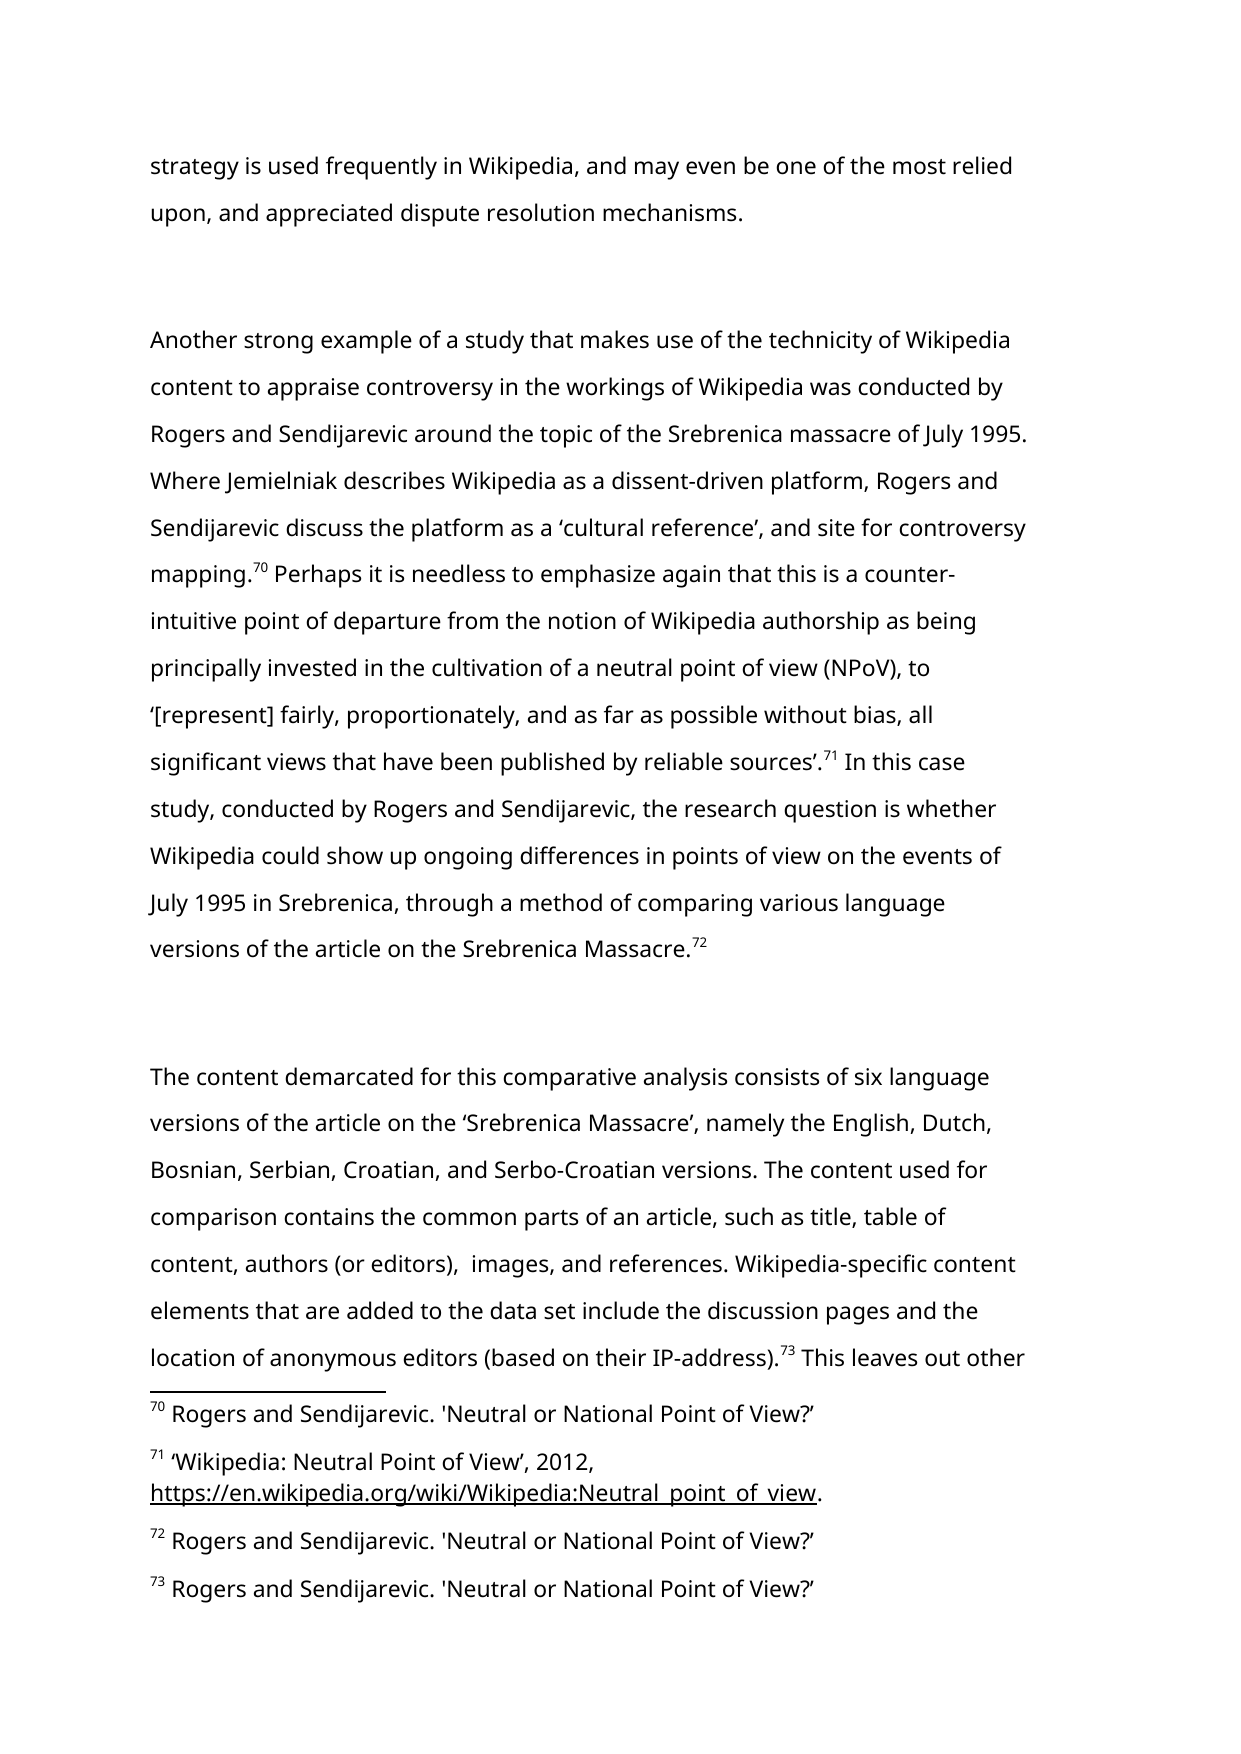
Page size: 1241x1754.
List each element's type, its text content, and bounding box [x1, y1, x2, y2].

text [150, 1060, 1033, 1373]
text Another strong example of a study that makes use of the technicity of Wikipedia content to appraise controversy in the workings of Wikipedia was conducted by Rogers and Sendijarevic around the topic of the Srebrenica massacre of July 1995. Where Jemielniak describes Wikipedia as a dissent-driven platform, Rogers and Sendijarevic discuss the platform as a ‘cultural reference’, and site for controversy mapping. Perhaps it is needless to emphasize again that this is a counter-intuitive point of departure from the notion of Wikipedia authorship as being principally invested in the cultivation of a neutral point of view (NPoV), to ‘[represent] fairly, proportionately, and as far as possible without bias, all significant views that have been published by reliable sources’. In this case study, conducted by Rogers and Sendijarevic, the research question is whether Wikipedia could show up ongoing differences in points of view on the events of July 1995 in Srebrenica, through a method of comparing various language versions of the article on the Srebrenica Massacre. [150, 324, 1033, 964]
text In his analysis, Jemielniak makes use of various technicities of Wikipedia. For instance, he looks at the history of the article comparing versions of the article, follows the debate on the talk page, studies the actor composition by looking at the different users in the editing history, and looks at editing activity per user and the profiles of each of the Wikipedians involved in the discussions and editing wars. Furthermore, he gains insight into the internal Wikipedia culture by describing the role of administrators in mediating and locking down controversial articles, and by pointing at the (humorously intended) ‘lamest edit wars’ page. However, where Jemelniak starts his study by saying that ‘traditional dispute resolution methods’ did not work in the Gdańsk/Danzig example, we will see that the eventual forking of the article (into one about Gdańsk and one about Danzig) to displace controversy is a means to end (or at least isolate) controversy. This strategy is used frequently in Wikipedia, and may even be one of the most relied upon, and appreciated dispute resolution mechanisms. [150, 150, 1033, 228]
